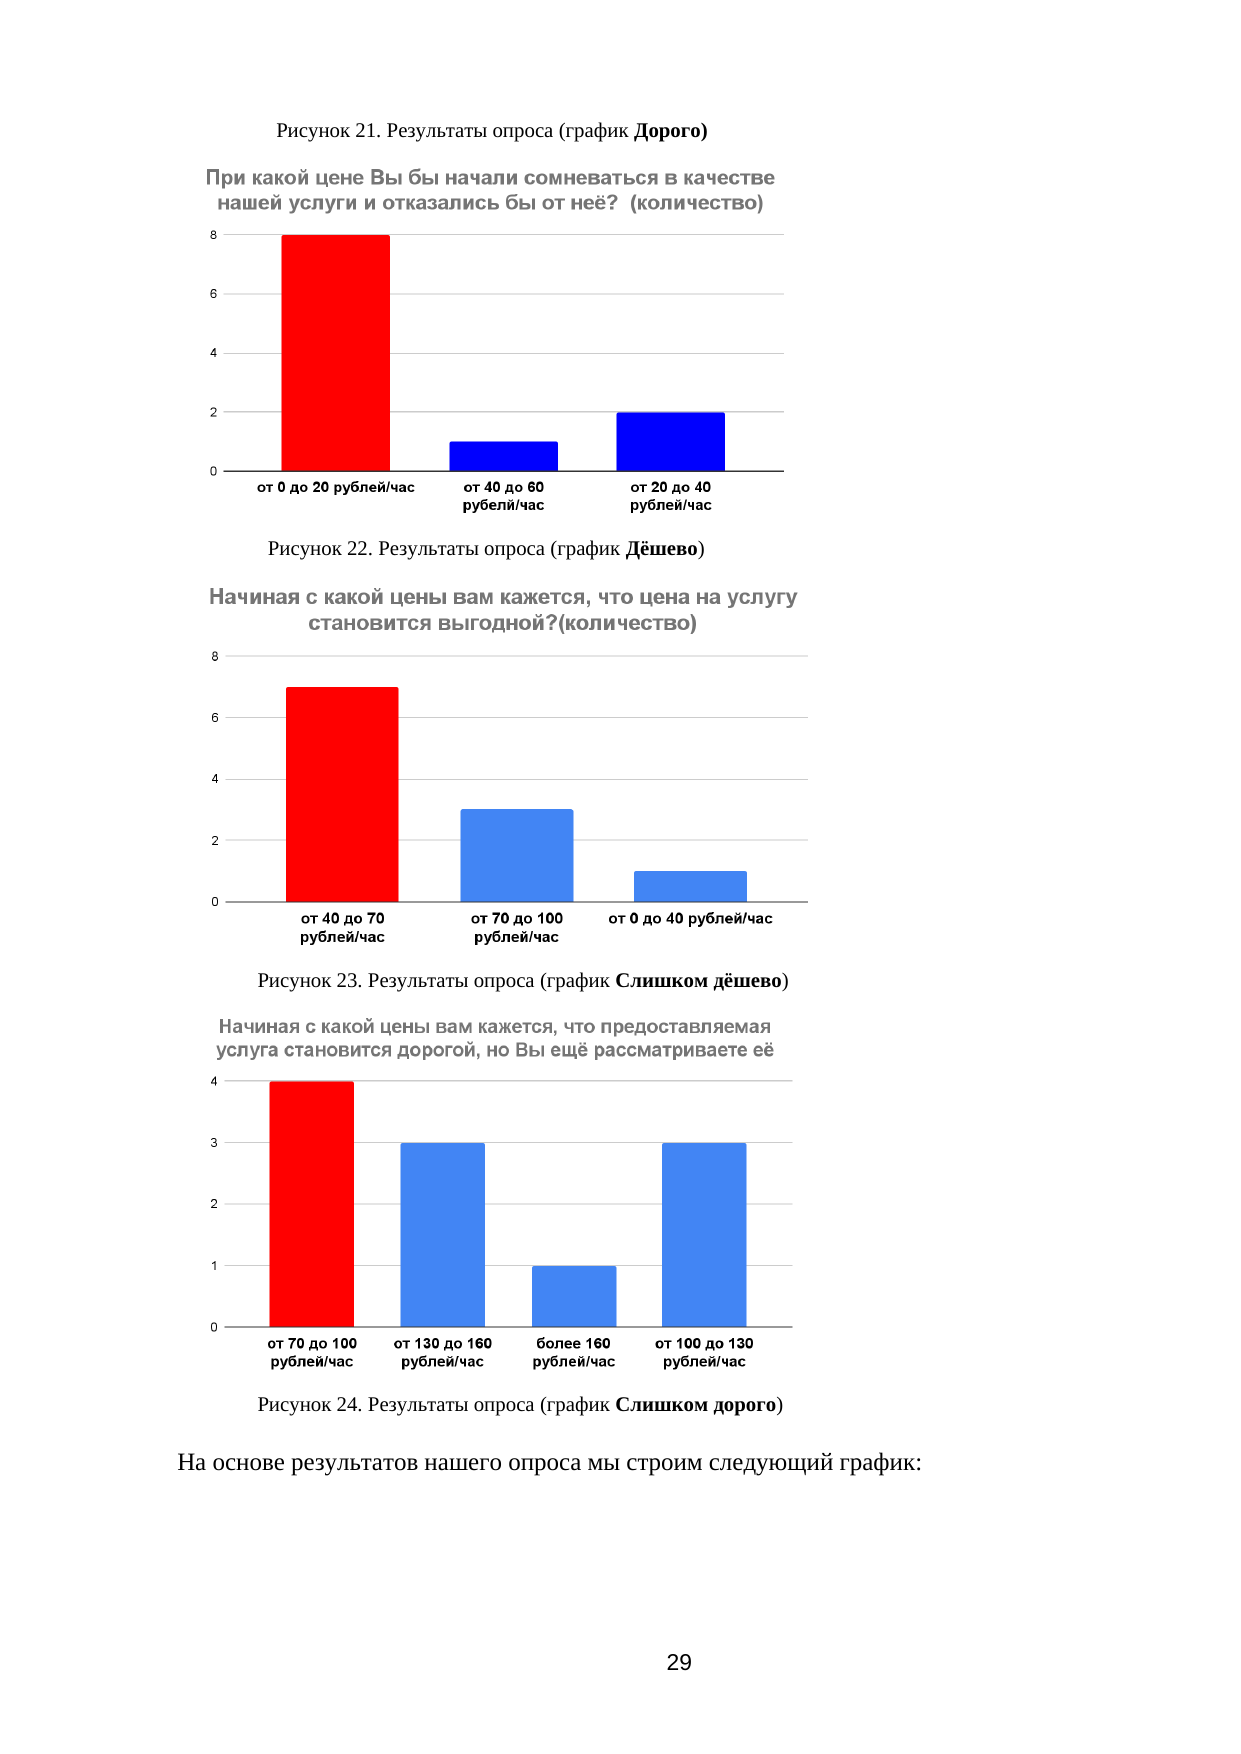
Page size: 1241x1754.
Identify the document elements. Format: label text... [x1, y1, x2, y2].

picture [177, 146, 803, 532]
picture [177, 996, 812, 1389]
text Рисунок 23. Результаты опроса (график Слишком дёшево) [177, 968, 1181, 992]
text На основе результатов нашего опроса мы строим следующий график: [177, 1447, 1181, 1476]
text Рисунок 22. Результаты опроса (график Дёшево) [177, 536, 1181, 560]
text Рисунок 24. Результаты опроса (график Слишком дорого) [177, 1392, 1181, 1416]
picture [177, 563, 828, 965]
